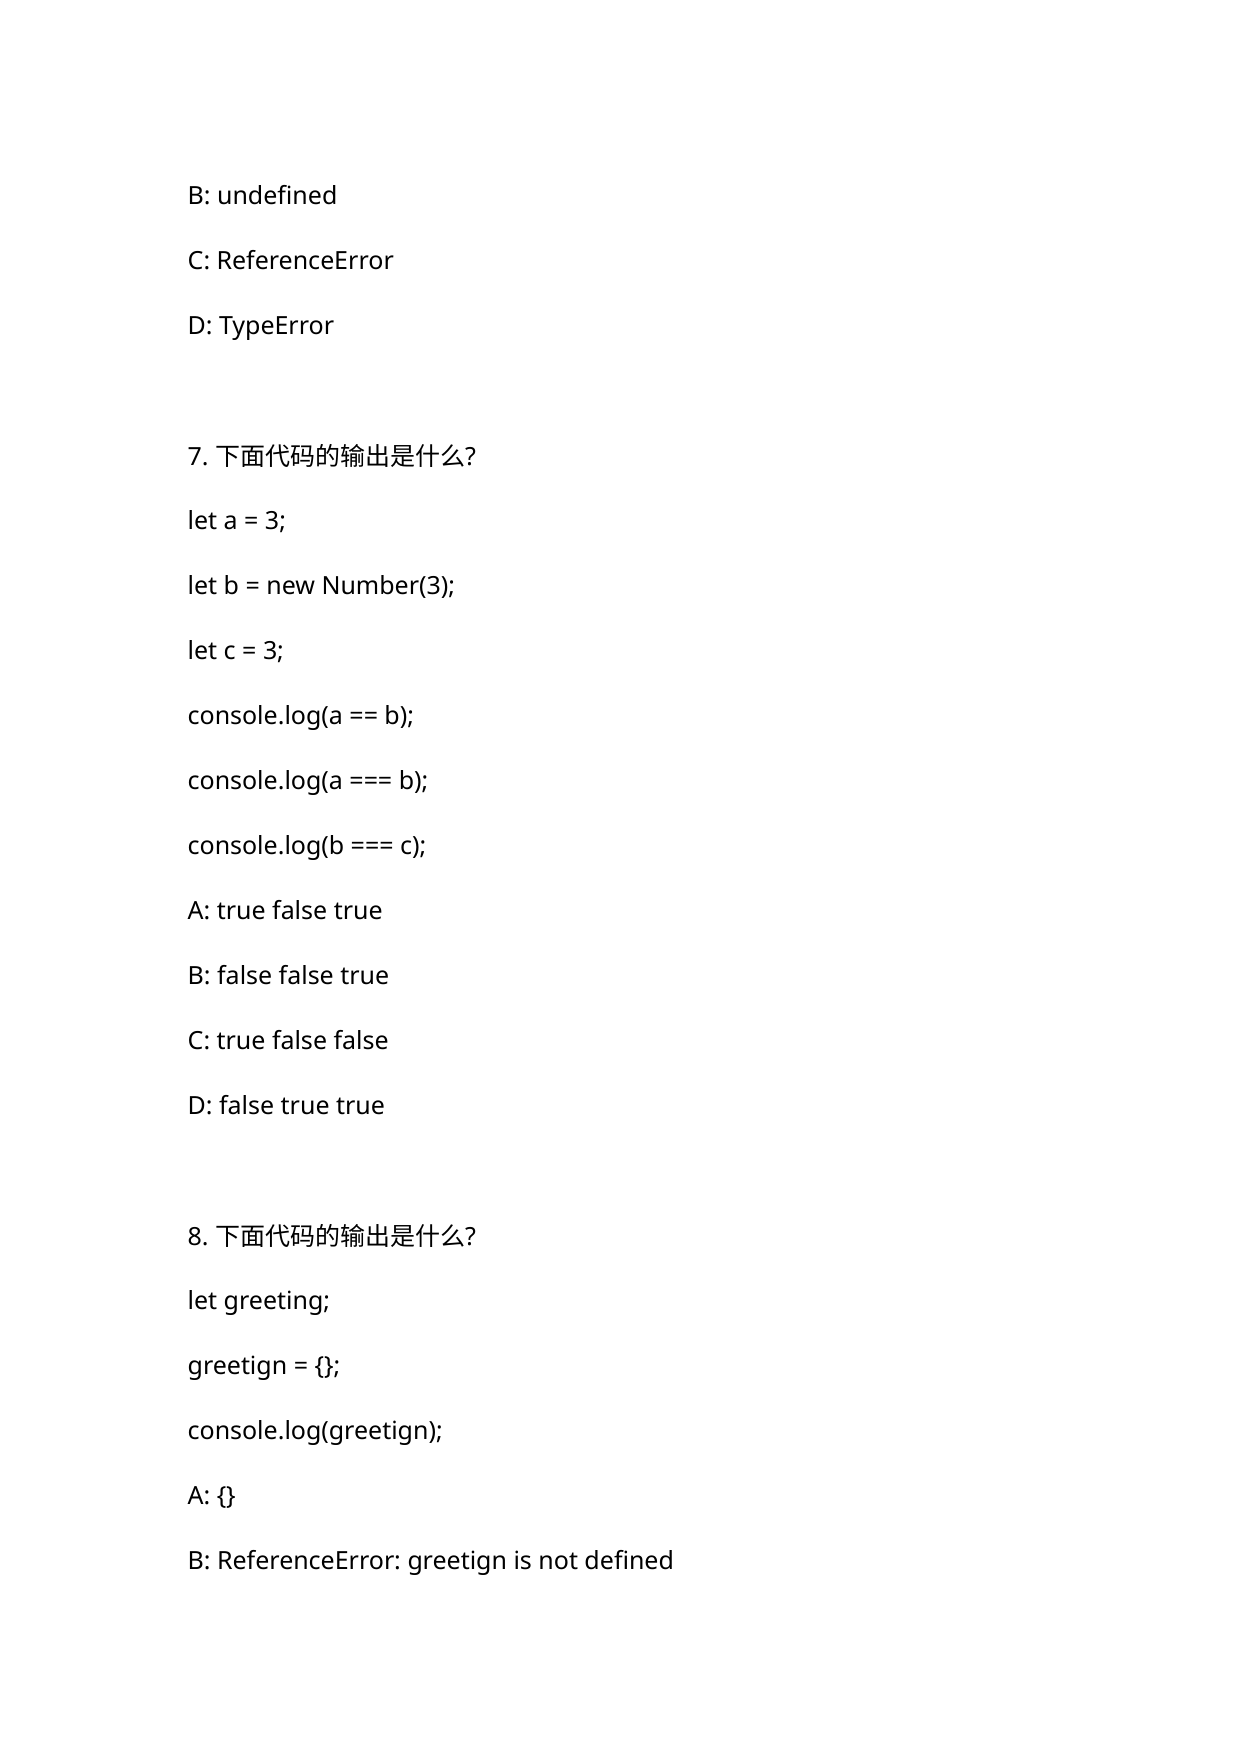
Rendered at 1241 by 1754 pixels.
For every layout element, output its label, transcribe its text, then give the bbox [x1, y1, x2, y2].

text A: {} [187, 1462, 1053, 1527]
text let a = 3; [187, 487, 1053, 552]
text 8. 下面代码的输出是什么? [187, 1202, 1053, 1267]
text C: true false false [187, 1007, 1053, 1072]
text D: TypeError [187, 292, 1053, 357]
text let c = 3; [187, 617, 1053, 682]
text console.log(a == b); [187, 682, 1053, 747]
text A: true false true [187, 877, 1053, 942]
text console.log(a === b); [187, 747, 1053, 812]
text let b = new Number(3); [187, 552, 1053, 617]
text C: ReferenceError [187, 227, 1053, 292]
text B: false false true [187, 942, 1053, 1007]
text B: ReferenceError: greetign is not defined [187, 1527, 1053, 1592]
text console.log(b === c); [187, 812, 1053, 877]
text 7. 下面代码的输出是什么? [187, 422, 1053, 487]
text let greeting; [187, 1267, 1053, 1332]
text console.log(greetign); [187, 1397, 1053, 1462]
text B: undefined [187, 162, 1053, 227]
text greetign = {}; [187, 1332, 1053, 1397]
text D: false true true [187, 1072, 1053, 1137]
